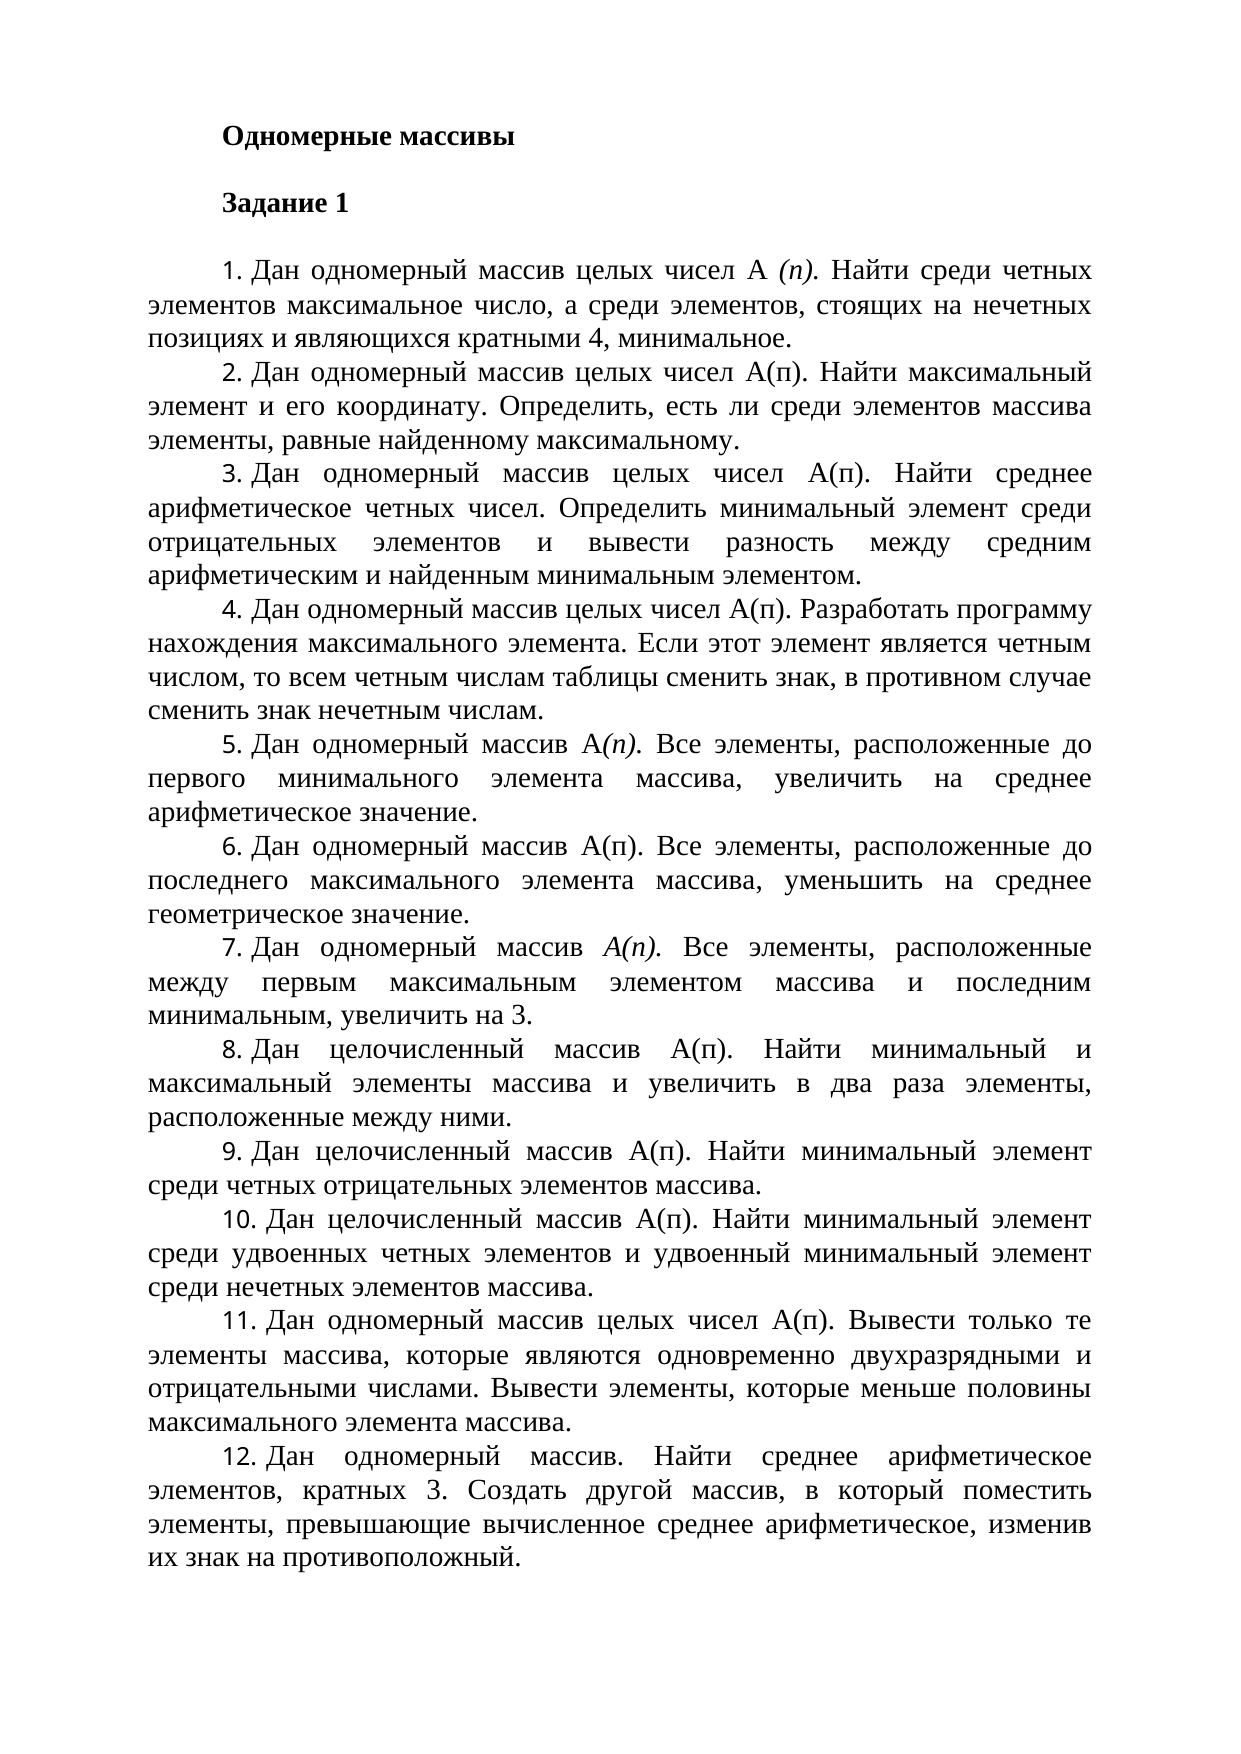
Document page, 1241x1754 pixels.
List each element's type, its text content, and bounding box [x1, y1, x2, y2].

list Дан одномерный массив. Найти среднее арифметическое элементов, кратных 3. Создать другой массив, в который поместить элементы, превышающие вычисленное среднее арифметическое, изменив их знак на противоположный. [148, 1438, 1092, 1573]
text Задание 1 [148, 185, 1092, 219]
list Дан одномерный массив целых чисел А(п). Найти среднее арифметическое четных чисел. Определить минимальный элемент среди отрицательных элементов и вывести разность между средним арифметическим и найденным минимальным элементом. [148, 456, 1092, 591]
list Дан одномерный массив А(n). Все элементы, расположенные между первым максимальным элементом массива и последним минимальным, увеличить на 3. [148, 929, 1092, 1031]
text Одномерные массивы [148, 118, 1092, 152]
list Дан одномерный массив целых чисел А(п). Вывести только те элементы массива, которые являются одновременно двухразрядными и отрицательными числами. Вывести элементы, которые меньше половины максимального элемента массива. [148, 1302, 1092, 1438]
list Дан одномерный массив целых чисел А (n). Найти среди четных элементов максимальное число, а среди элементов, стоящих на нечетных позициях и являющихся кратными 4, минимальное. [148, 252, 1092, 354]
list Дан целочисленный массив А(п). Найти минимальный и максимальный элементы массива и увеличить в два раза элементы, расположенные между ними. [148, 1031, 1092, 1133]
list Дан целочисленный массив А(п). Найти минимальный элемент среди четных отрицательных элементов массива. [148, 1133, 1092, 1201]
list Дан одномерный массив А(n). Все элементы, расположенные до первого минимального элемента массива, увеличить на среднее арифметическое значение. [148, 726, 1092, 828]
list Дан одномерный массив целых чисел А(п). Разработать программу нахождения максимального элемента. Если этот элемент является четным числом, то всем четным числам таблицы сменить знак, в противном случае сменить знак нечетным числам. [148, 591, 1092, 726]
list Дан целочисленный массив А(п). Найти минимальный элемент среди удвоенных четных элементов и удвоенный минимальный элемент среди нечетных элементов массива. [148, 1201, 1092, 1302]
list Дан одномерный массив целых чисел А(п). Найти максимальный элемент и его координату. Определить, есть ли среди элементов массива элементы, равные найденному максимальному. [148, 354, 1092, 456]
list Дан одномерный массив А(п). Все элементы, расположенные до последнего максимального элемента массива, уменьшить на среднее геометрическое значение. [148, 828, 1092, 929]
